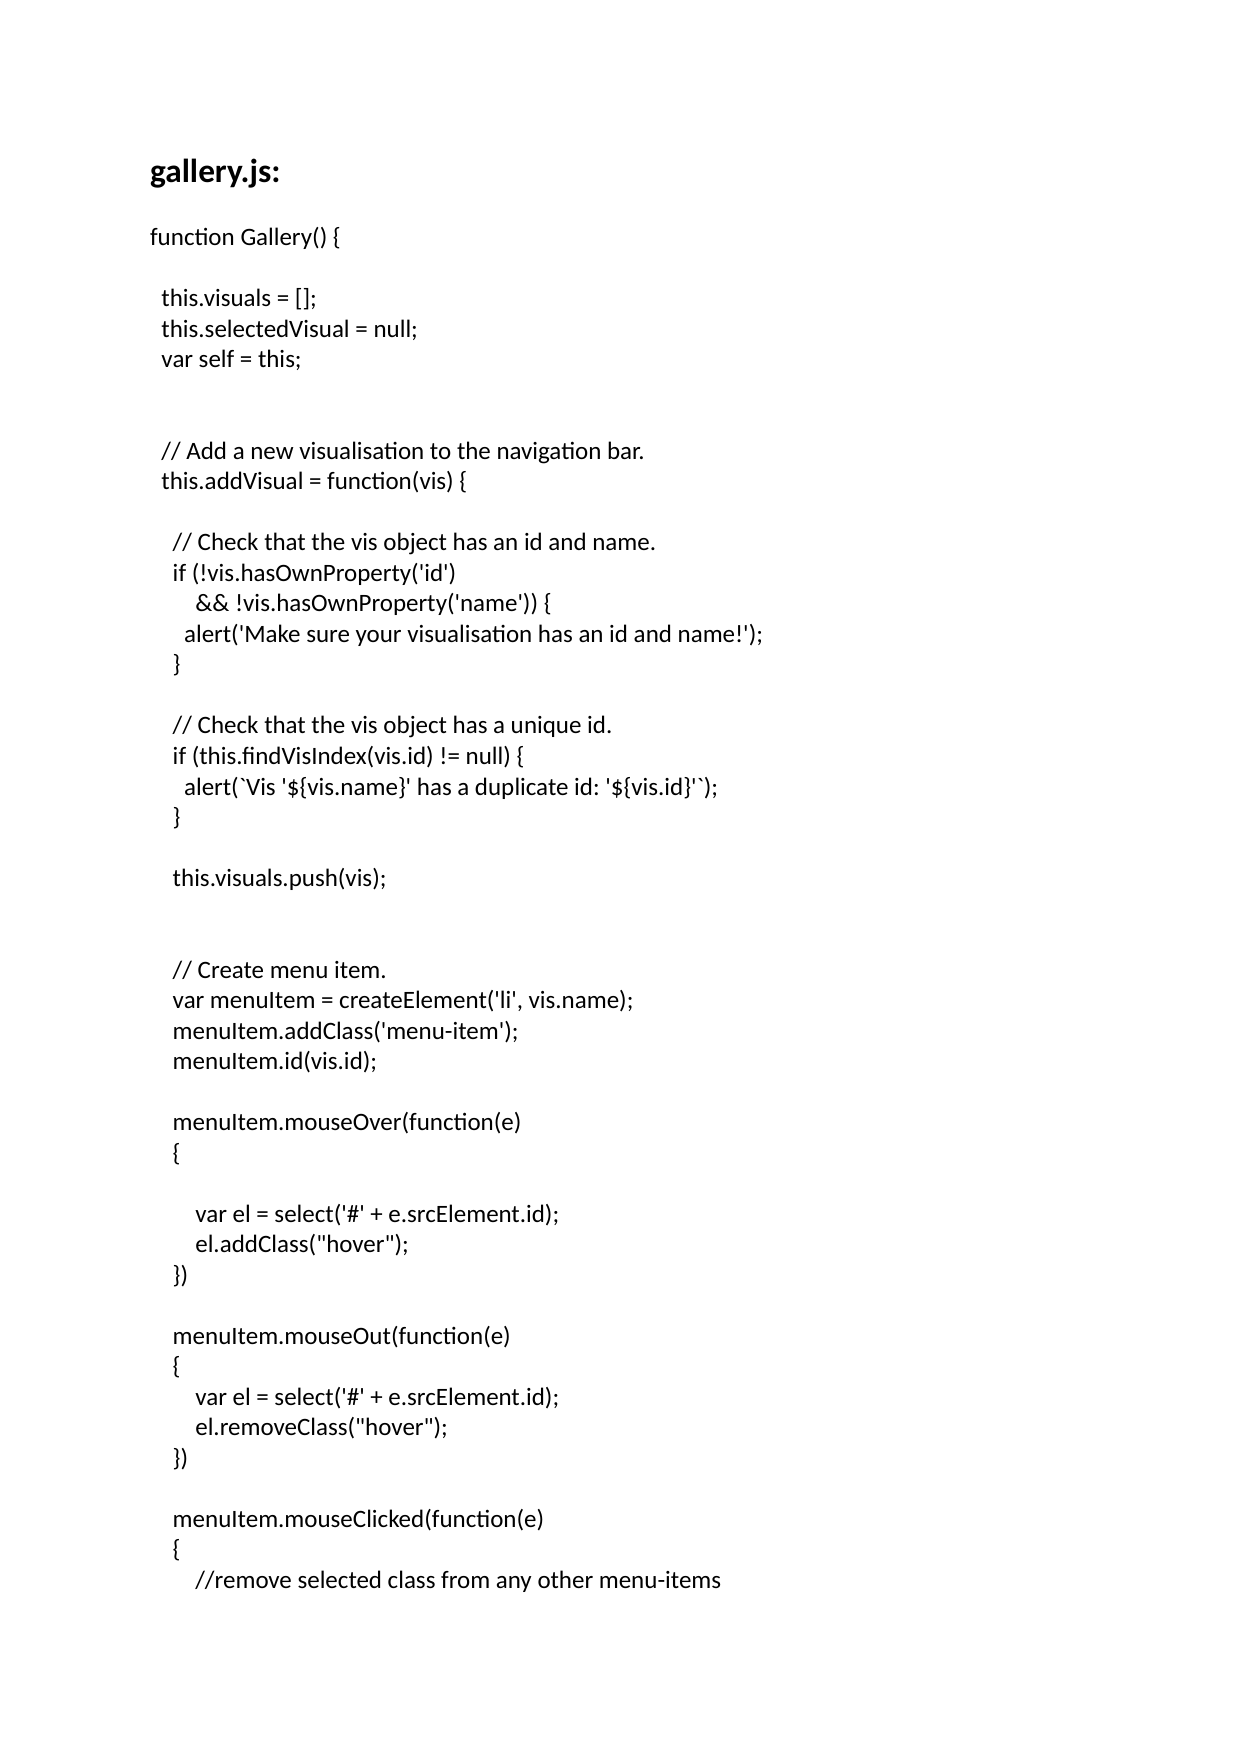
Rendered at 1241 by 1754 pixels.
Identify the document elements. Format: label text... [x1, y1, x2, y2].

text this.addVisual = function(vis) { [150, 465, 1090, 496]
text { [150, 1534, 1090, 1564]
text this.selectedVisual = null; [150, 313, 1090, 343]
text var menuItem = createElement('li', vis.name); [150, 984, 1090, 1015]
text // Check that the vis object has a unique id. [150, 709, 1090, 740]
text function Gallery() { [150, 221, 1090, 252]
text }) [150, 1259, 1090, 1289]
text } [150, 801, 1090, 832]
text // Create menu item. [150, 954, 1090, 984]
text var self = this; [150, 343, 1090, 374]
text }) [150, 1442, 1090, 1473]
text { [150, 1137, 1090, 1167]
text { [150, 1351, 1090, 1381]
text gallery.js: [150, 150, 1090, 191]
text menuItem.mouseOver(function(e) [150, 1106, 1090, 1137]
text var el = select('#' + e.srcElement.id); [150, 1381, 1090, 1412]
text // Add a new visualisation to the navigation bar. [150, 435, 1090, 465]
text if (this.findVisIndex(vis.id) != null) { [150, 740, 1090, 771]
text this.visuals = []; [150, 282, 1090, 313]
text menuItem.id(vis.id); [150, 1045, 1090, 1076]
text menuItem.addClass('menu-item'); [150, 1015, 1090, 1045]
text alert(`Vis '${vis.name}' has a duplicate id: '${vis.id}'`); [150, 771, 1090, 801]
text menuItem.mouseClicked(function(e) [150, 1503, 1090, 1534]
text this.visuals.push(vis); [150, 862, 1090, 893]
text //remove selected class from any other menu-items [150, 1564, 1090, 1595]
text el.removeClass("hover"); [150, 1412, 1090, 1442]
text && !vis.hasOwnProperty('name')) { [150, 587, 1090, 618]
text el.addClass("hover"); [150, 1228, 1090, 1259]
text if (!vis.hasOwnProperty('id') [150, 557, 1090, 587]
text alert('Make sure your visualisation has an id and name!'); [150, 618, 1090, 648]
text menuItem.mouseOut(function(e) [150, 1320, 1090, 1351]
text } [150, 648, 1090, 679]
text var el = select('#' + e.srcElement.id); [150, 1198, 1090, 1228]
text // Check that the vis object has an id and name. [150, 526, 1090, 557]
